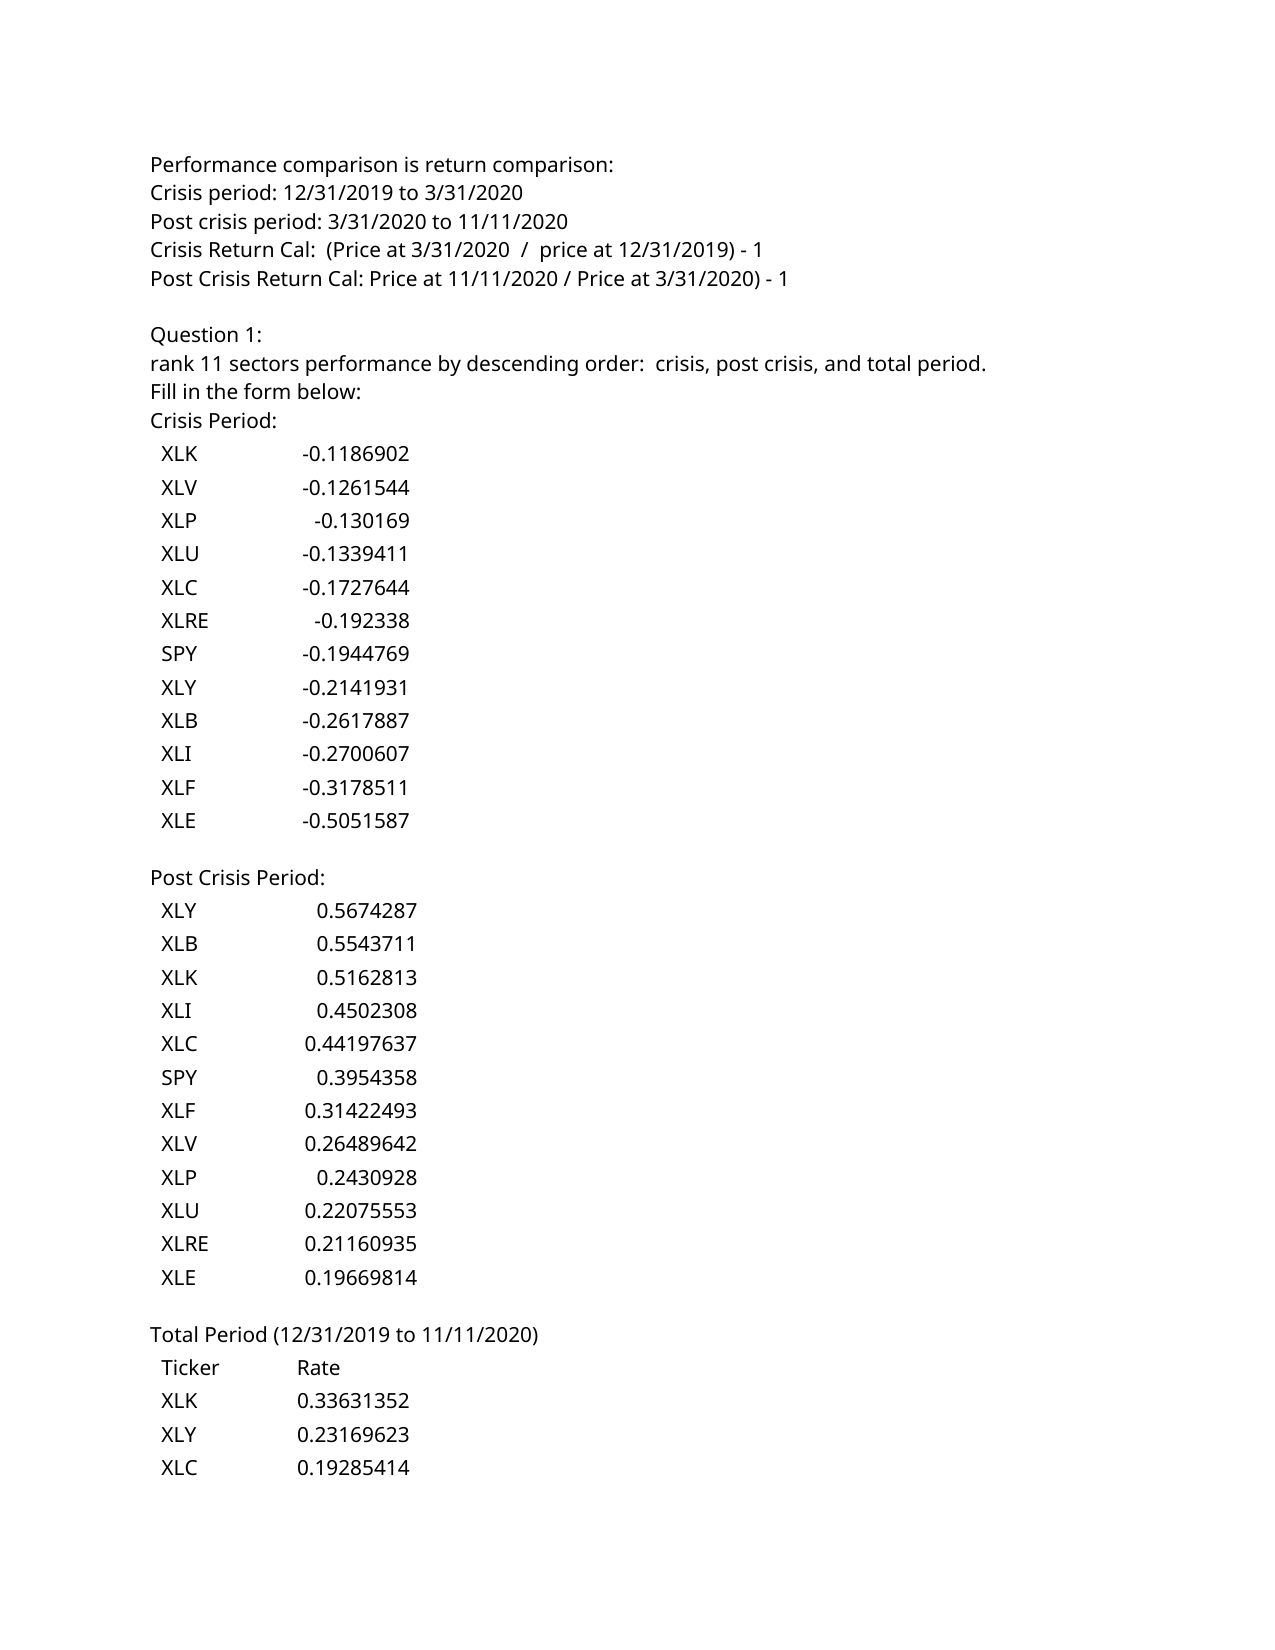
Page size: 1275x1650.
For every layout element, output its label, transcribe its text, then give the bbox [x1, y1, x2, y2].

table_header Rate [285, 1348, 421, 1381]
table_cell XLP [150, 1158, 285, 1191]
text rank 11 sectors performance by descending order: crisis, post crisis, and total period. [150, 349, 1125, 377]
table_cell -0.5051587 [285, 801, 421, 834]
table_cell 0.19285414 [285, 1448, 421, 1481]
table_cell XLI [150, 991, 285, 1024]
table_cell XLE [150, 801, 285, 834]
table_cell XLI [150, 734, 285, 768]
table_cell XLC [150, 1025, 285, 1058]
table_header 0.5674287 [285, 891, 428, 924]
table_cell 0.33631352 [285, 1381, 421, 1415]
table_cell 0.26489642 [285, 1125, 428, 1158]
table_cell XLF [150, 768, 285, 801]
table_cell -0.2700607 [285, 734, 421, 768]
table_cell 0.44197637 [285, 1025, 428, 1058]
table_cell XLF [150, 1091, 285, 1124]
text Question 1: [150, 321, 1125, 349]
table_cell XLC [150, 568, 285, 601]
table_cell SPY [150, 1058, 285, 1091]
text Crisis Return Cal: (Price at 3/31/2020 / price at 12/31/2019) - 1 [150, 235, 1125, 264]
table_cell -0.1727644 [285, 568, 421, 601]
table_cell XLY [150, 1415, 285, 1448]
text Post Crisis Period: [150, 863, 1125, 891]
table_cell 0.23169623 [285, 1415, 421, 1448]
table_cell XLK [150, 1381, 285, 1415]
table_cell 0.22075553 [285, 1191, 428, 1224]
text Post Crisis Return Cal: Price at 11/11/2020 / Price at 3/31/2020) - 1 [150, 264, 1125, 292]
table_cell 0.2430928 [285, 1158, 428, 1191]
table_cell 0.5543711 [285, 925, 428, 958]
table_cell -0.3178511 [285, 768, 421, 801]
table_cell XLY [150, 668, 285, 701]
text Crisis Period: [150, 406, 1125, 434]
table_cell -0.2617887 [285, 701, 421, 734]
text Total Period (12/31/2019 to 11/11/2020) [150, 1320, 1125, 1348]
table_cell -0.192338 [285, 601, 421, 634]
table_cell -0.1944769 [285, 634, 421, 668]
table_cell XLE [150, 1258, 285, 1291]
table_cell 0.19669814 [285, 1258, 428, 1291]
table_cell XLB [150, 925, 285, 958]
table_cell XLU [150, 1191, 285, 1224]
table_cell XLU [150, 534, 285, 568]
table_cell XLV [150, 1125, 285, 1158]
table_cell SPY [150, 634, 285, 668]
table_cell -0.1339411 [285, 534, 421, 568]
table_header -0.1186902 [285, 434, 421, 468]
text Crisis period: 12/31/2019 to 3/31/2020 [150, 178, 1125, 207]
table_cell XLC [150, 1448, 285, 1481]
table_cell 0.4502308 [285, 991, 428, 1024]
table_header XLK [150, 434, 285, 468]
table_header Ticker [150, 1348, 285, 1381]
text Post crisis period: 3/31/2020 to 11/11/2020 [150, 207, 1125, 235]
table_cell -0.2141931 [285, 668, 421, 701]
table_cell -0.130169 [285, 501, 421, 534]
table_cell XLRE [150, 1225, 285, 1258]
text Fill in the form below: [150, 377, 1125, 406]
table_cell 0.21160935 [285, 1225, 428, 1258]
table_cell XLB [150, 701, 285, 734]
table_cell XLP [150, 501, 285, 534]
table_cell 0.31422493 [285, 1091, 428, 1124]
table_cell 0.5162813 [285, 958, 428, 991]
table_cell XLRE [150, 601, 285, 634]
text Performance comparison is return comparison: [150, 150, 1125, 178]
table_header XLY [150, 891, 285, 924]
table_cell 0.3954358 [285, 1058, 428, 1091]
table_cell XLV [150, 468, 285, 501]
table_cell -0.1261544 [285, 468, 421, 501]
table_cell XLK [150, 958, 285, 991]
